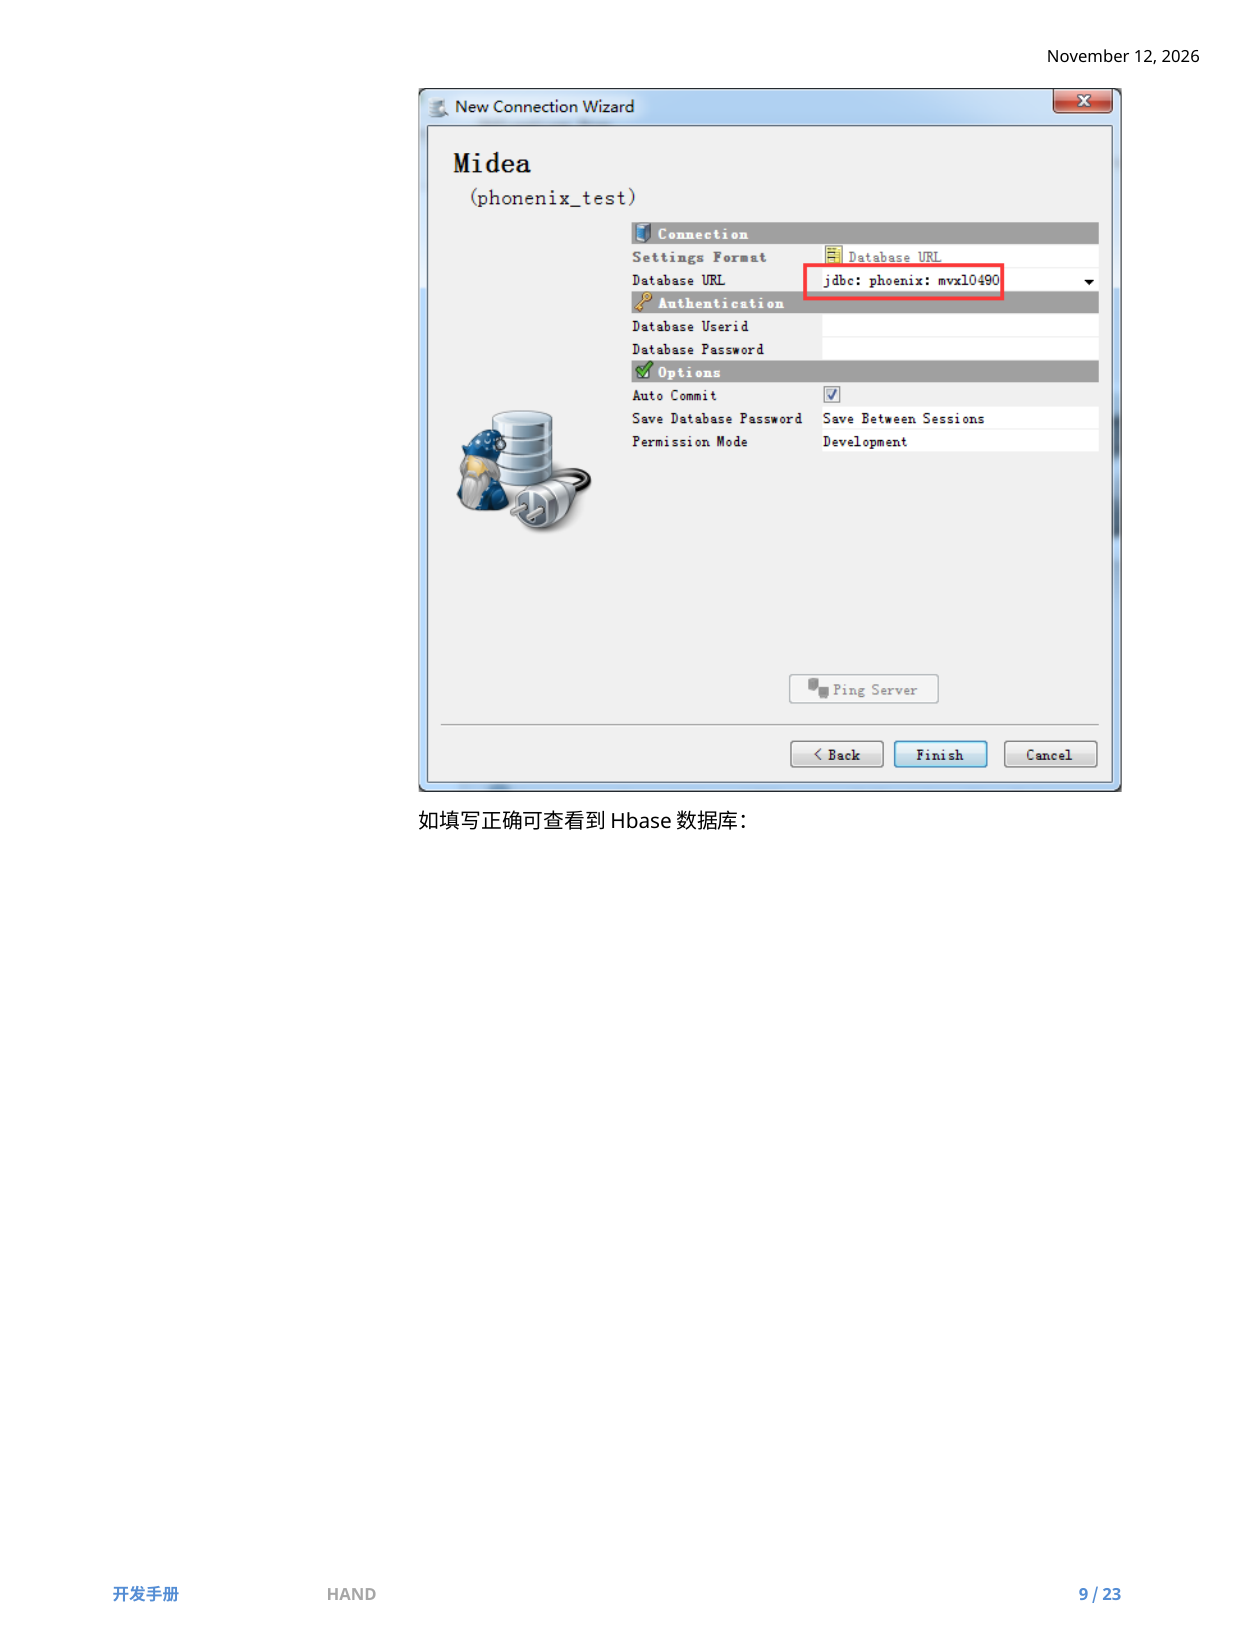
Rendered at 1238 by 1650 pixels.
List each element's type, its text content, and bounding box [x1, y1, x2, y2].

text 如填写正确可查看到Hbase数据库： [418, 804, 1162, 835]
picture [418, 88, 1122, 792]
